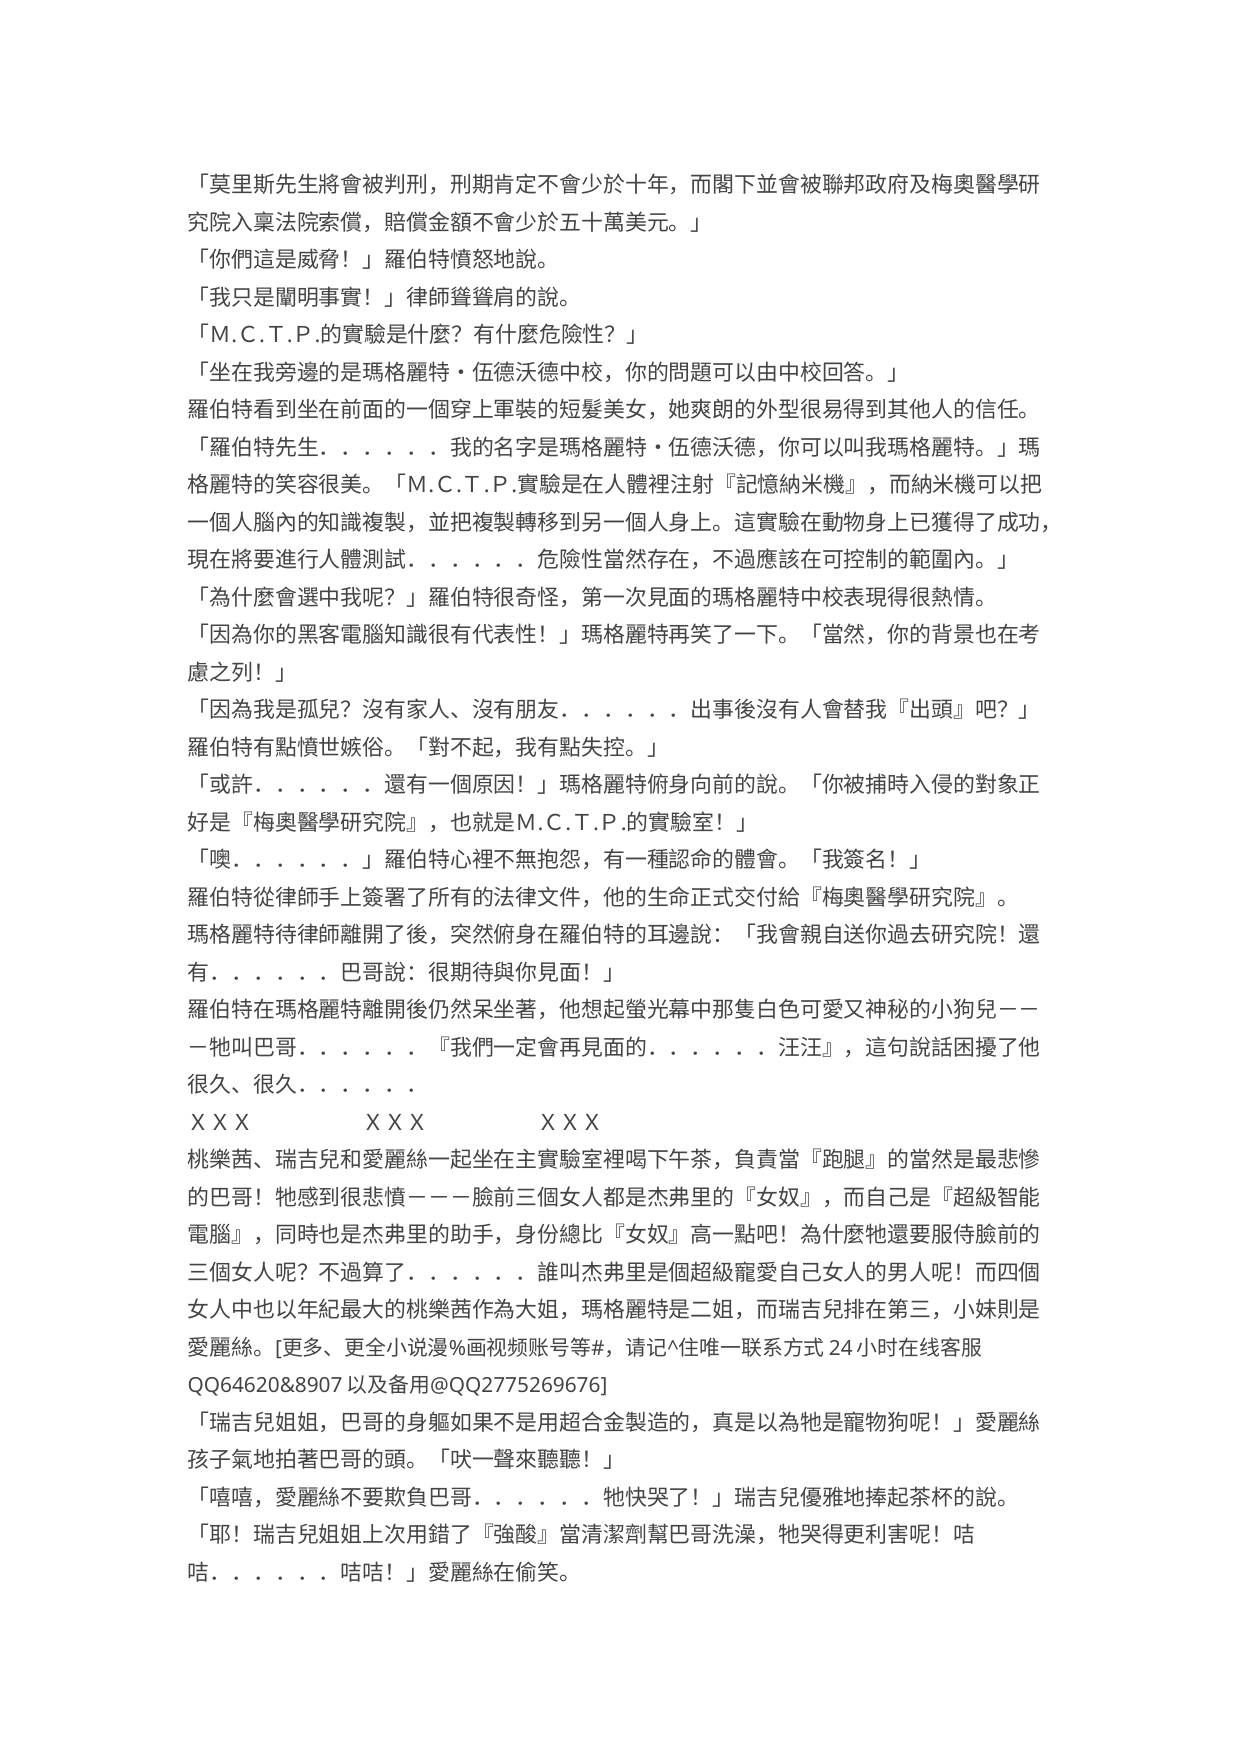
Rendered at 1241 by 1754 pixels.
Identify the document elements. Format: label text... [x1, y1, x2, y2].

text 羅伯特從律師手上簽署了所有的法律文件，他的生命正式交付給『梅奧醫學研究院』。 [187, 877, 1053, 914]
text 「嘻嘻，愛麗絲不要欺負巴哥．．．．．．牠快哭了！」瑞吉兒優雅地捧起茶杯的說。 [187, 1477, 1053, 1514]
text ＸＸＸ ＸＸＸ ＸＸＸ [187, 1102, 1053, 1139]
text 「或許．．．．．．還有一個原因！」瑪格麗特俯身向前的說。「你被捕時入侵的對象正好是『梅奧醫學研究院』，也就是Ｍ.Ｃ.Ｔ.Ｐ.的實驗室！」 [187, 764, 1053, 839]
text 「瑞吉兒姐姐，巴哥的身軀如果不是用超合金製造的，真是以為牠是寵物狗呢！」愛麗絲孩子氣地拍著巴哥的頭。「吠一聲來聽聽！」 [187, 1402, 1053, 1477]
text 桃樂茜、瑞吉兒和愛麗絲一起坐在主實驗室裡喝下午茶，負責當『跑腿』的當然是最悲慘的巴哥！牠感到很悲憤－－－臉前三個女人都是杰弗里的『女奴』，而自己是『超級智能電腦』，同時也是杰弗里的助手，身份總比『女奴』高一點吧！為什麼牠還要服侍臉前的三個女人呢？不過算了．．．．．．誰叫杰弗里是個超級寵愛自己女人的男人呢！而四個女人中也以年紀最大的桃樂茜作為大姐，瑪格麗特是二姐，而瑞吉兒排在第三，小妹則是愛麗絲。[更多、更全小说漫%画视频账号等#，请记^住唯一联系方式24小时在线客服QQ64620&8907以及备用@QQ2775269676] [187, 1139, 1053, 1402]
text 「噢．．．．．．」羅伯特心裡不無抱怨，有一種認命的體會。「我簽名！」 [187, 839, 1053, 877]
text 「因為你的黑客電腦知識很有代表性！」瑪格麗特再笑了一下。「當然，你的背景也在考慮之列！」 [187, 614, 1053, 689]
text 「羅伯特先生．．．．．．我的名字是瑪格麗特‧伍德沃德，你可以叫我瑪格麗特。」瑪格麗特的笑容很美。「Ｍ.Ｃ.Ｔ.Ｐ.實驗是在人體裡注射『記憶納米機』，而納米機可以把一個人腦內的知識複製，並把複製轉移到另一個人身上。這實驗在動物身上已獲得了成功，現在將要進行人體測試．．．．．．危險性當然存在，不過應該在可控制的範圍內。」 [187, 427, 1053, 577]
text 「莫里斯先生將會被判刑，刑期肯定不會少於十年，而閣下並會被聯邦政府及梅奧醫學研究院入稟法院索償，賠償金額不會少於五十萬美元。」 [187, 164, 1053, 239]
text 「你們這是威脅！」羅伯特憤怒地說。 [187, 239, 1053, 277]
text 「Ｍ.Ｃ.Ｔ.Ｐ.的實驗是什麼？有什麼危險性？」 [187, 314, 1053, 352]
text 羅伯特在瑪格麗特離開後仍然呆坐著，他想起螢光幕中那隻白色可愛又神秘的小狗兒－－－牠叫巴哥．．．．．．『我們一定會再見面的．．．．．．汪汪』，這句說話困擾了他很久、很久．．．．．． [187, 989, 1053, 1102]
text 「坐在我旁邊的是瑪格麗特‧伍德沃德中校，你的問題可以由中校回答。」 [187, 352, 1053, 389]
text 「耶！瑞吉兒姐姐上次用錯了『強酸』當清潔劑幫巴哥洗澡，牠哭得更利害呢！咭咭．．．．．．咭咭！」愛麗絲在偷笑。 [187, 1514, 1053, 1589]
text 「我只是闡明事實！」律師聳聳肩的說。 [187, 277, 1053, 314]
text 「因為我是孤兒？沒有家人、沒有朋友．．．．．．出事後沒有人會替我『出頭』吧？」羅伯特有點憤世嫉俗。「對不起，我有點失控。」 [187, 689, 1053, 764]
text 羅伯特看到坐在前面的一個穿上軍裝的短髮美女，她爽朗的外型很易得到其他人的信任。 [187, 389, 1053, 427]
text 瑪格麗特待律師離開了後，突然俯身在羅伯特的耳邊說：「我會親自送你過去研究院！還有．．．．．．巴哥說：很期待與你見面！」 [187, 914, 1053, 989]
text 「為什麼會選中我呢？」羅伯特很奇怪，第一次見面的瑪格麗特中校表現得很熱情。 [187, 577, 1053, 614]
